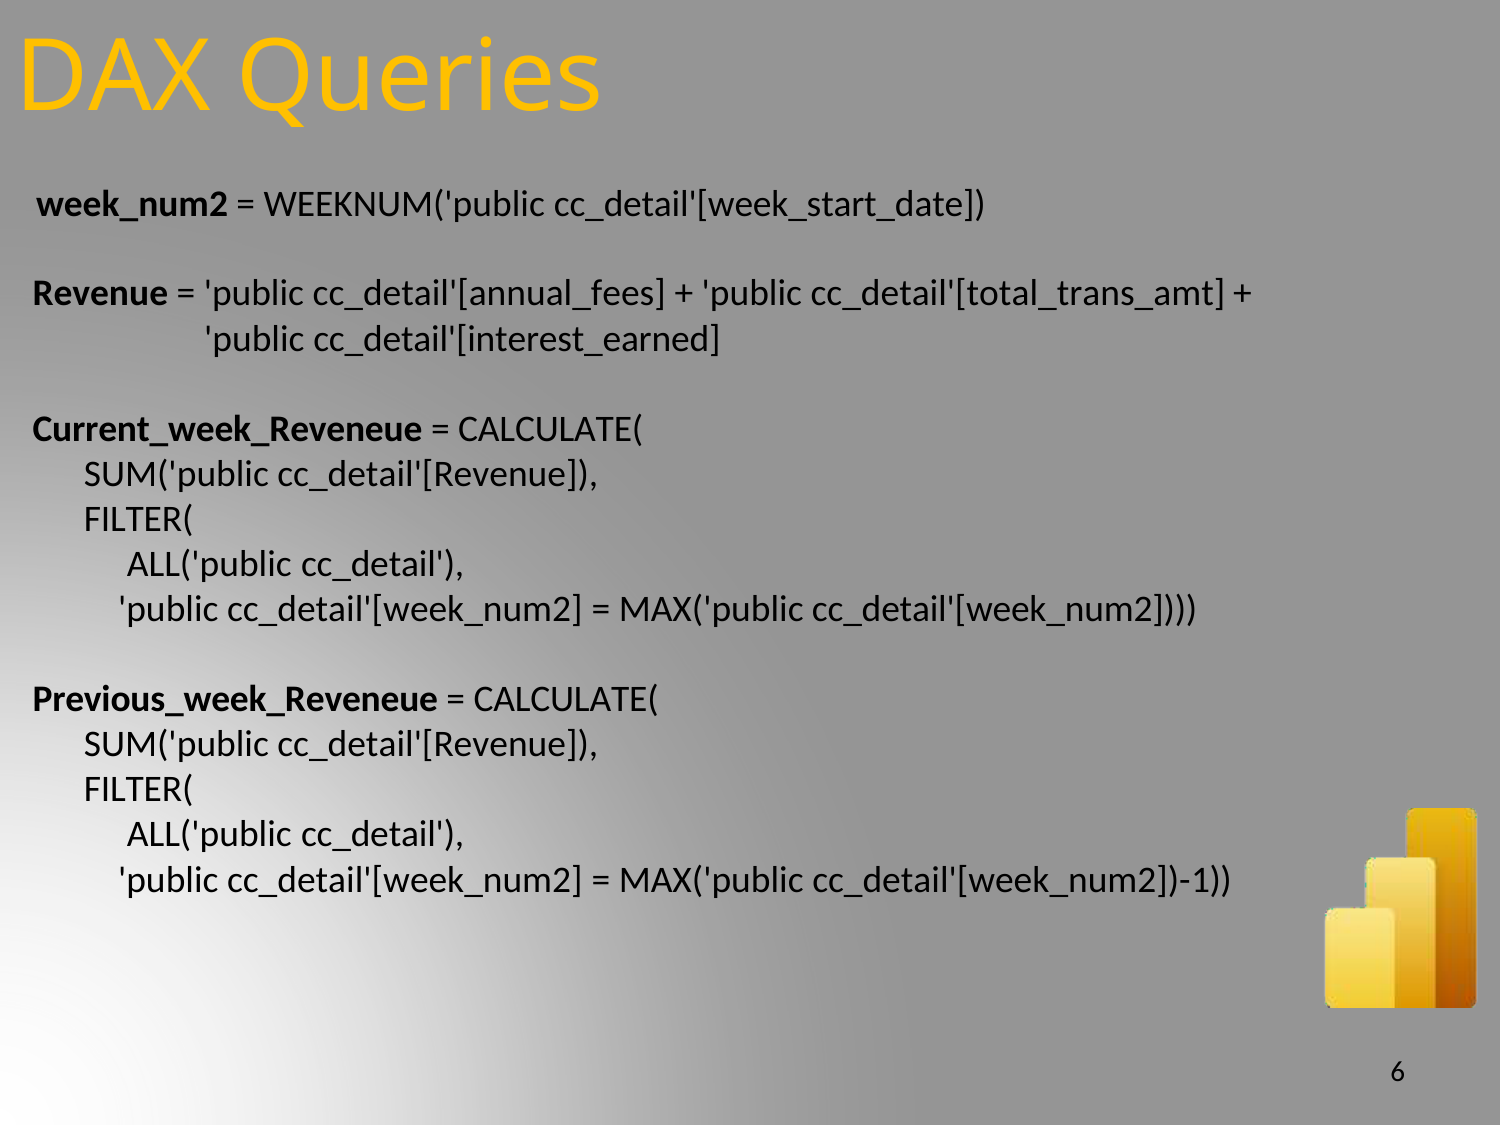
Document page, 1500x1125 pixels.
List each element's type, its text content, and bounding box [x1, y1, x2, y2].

text ALL('public cc_detail'), [127, 540, 1500, 585]
subtitle DAX Queries [15, 4, 1500, 140]
text Previous_week_Reveneue = CALCULATE( SUM('public cc_detail'[Revenue]), FILTER( [32, 676, 706, 811]
text 6 [703, 1053, 1500, 1094]
text 'public cc_detail'[interest_earned] [204, 315, 1500, 360]
text 'public cc_detail'[week_num2] = MAX('public cc_detail'[week_num2])-1)) [118, 856, 1300, 901]
picture [0, 0, 1500, 1125]
text week_num2 = WEEKNUM('public cc_detail'[week_start_date]) [36, 180, 1500, 226]
text Revenue = 'public cc_detail'[annual_fees] + 'public cc_detail'[total_trans_amt] + [32, 269, 1500, 315]
text ALL('public cc_detail'), [127, 811, 1300, 856]
text Current_week_Reveneue = CALCULATE( SUM('public cc_detail'[Revenue]), FILTER( [32, 405, 706, 540]
text 'public cc_detail'[week_num2] = MAX('public cc_detail'[week_num2]))) [118, 585, 1500, 631]
